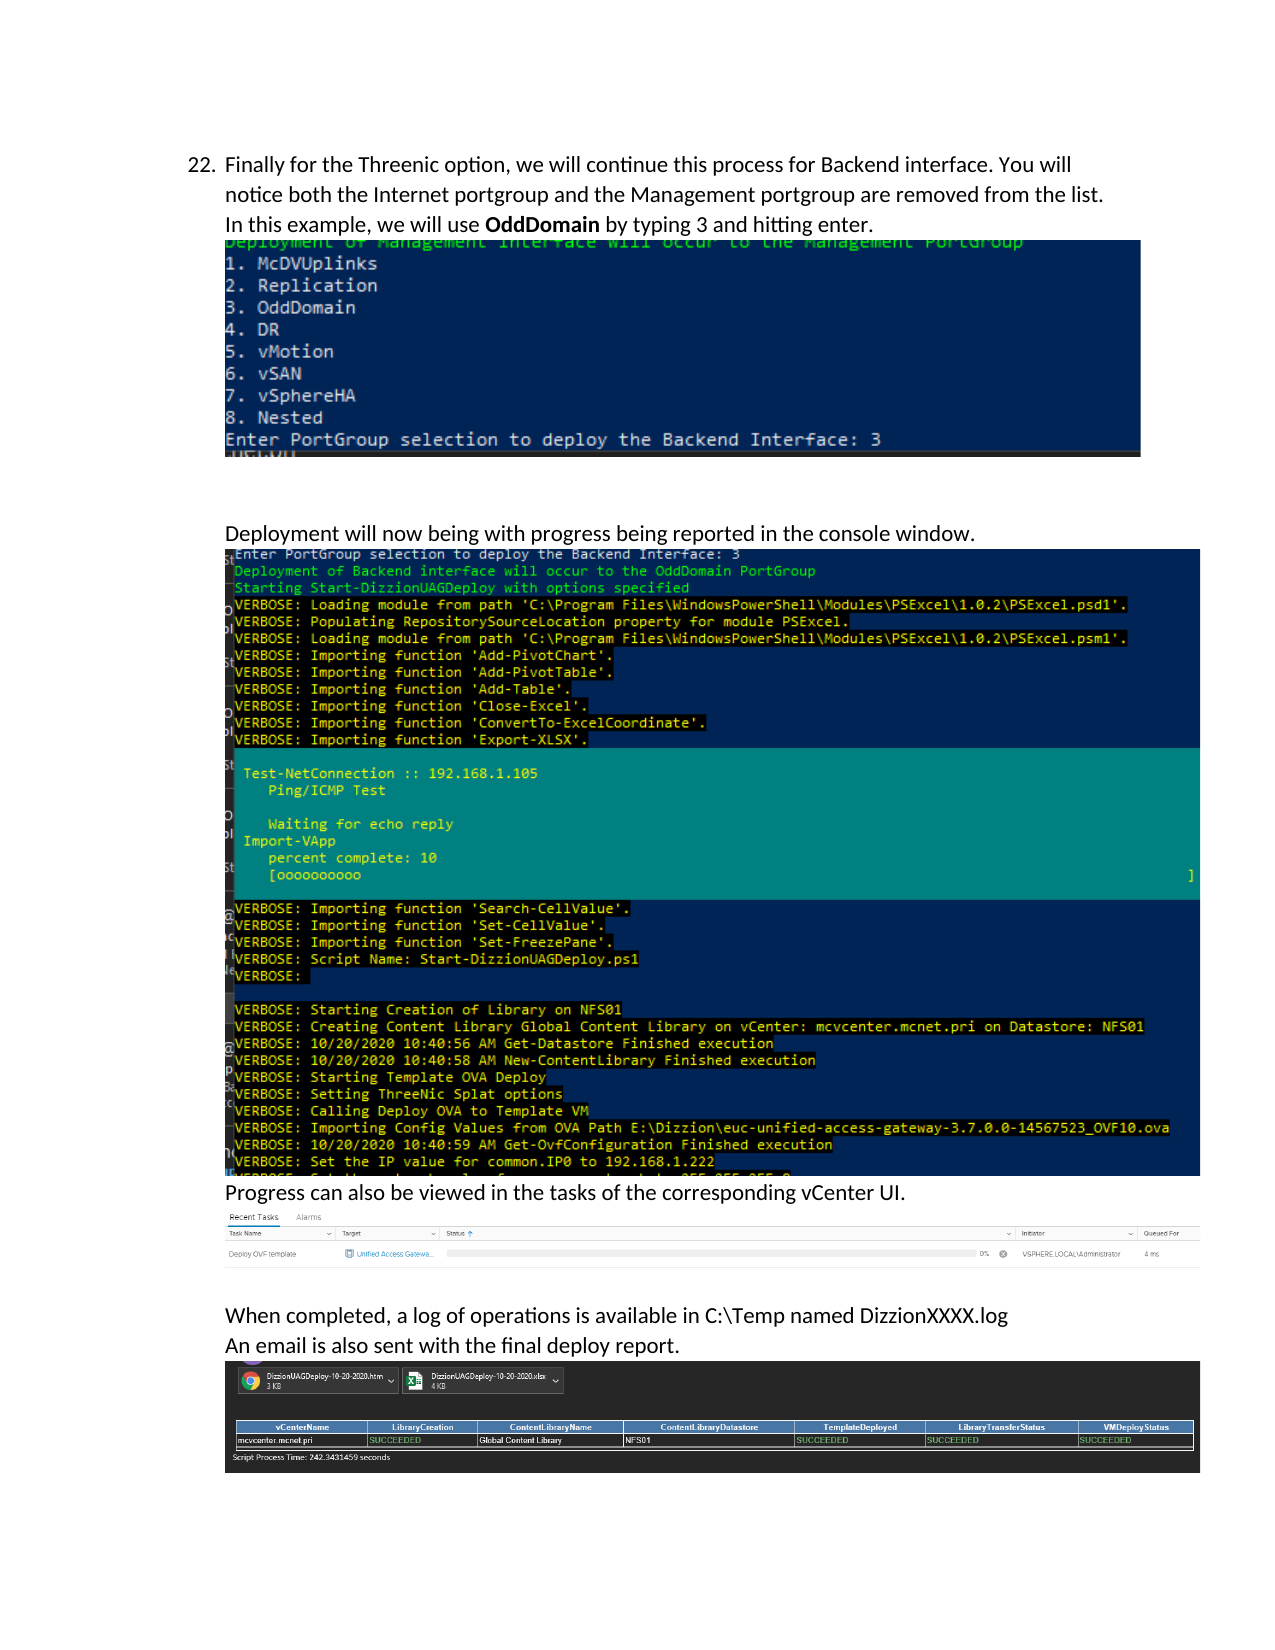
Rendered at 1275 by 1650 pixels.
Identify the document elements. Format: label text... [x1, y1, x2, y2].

picture [225, 549, 1200, 1176]
picture [225, 1207, 1200, 1269]
list An email is also sent with the final deploy report. [225, 1332, 1125, 1359]
list Finally for the Threenic option, we will continue this process for Backend interface. You will notice both the Internet portgroup and the Management portgroup are removed from the list. In this example, we will use OddDomain by typing 3 and hitting enter. [187, 150, 1125, 238]
picture [225, 240, 1141, 457]
list Progress can also be viewed in the tasks of the corresponding vCenter UI. [225, 1178, 1125, 1206]
picture [225, 1361, 1200, 1473]
list When completed, a log of operations is available in C:\Temp named DizzionXXXX.log [225, 1301, 1125, 1329]
list Deployment will now being with progress being reported in the console window. [225, 519, 1125, 547]
